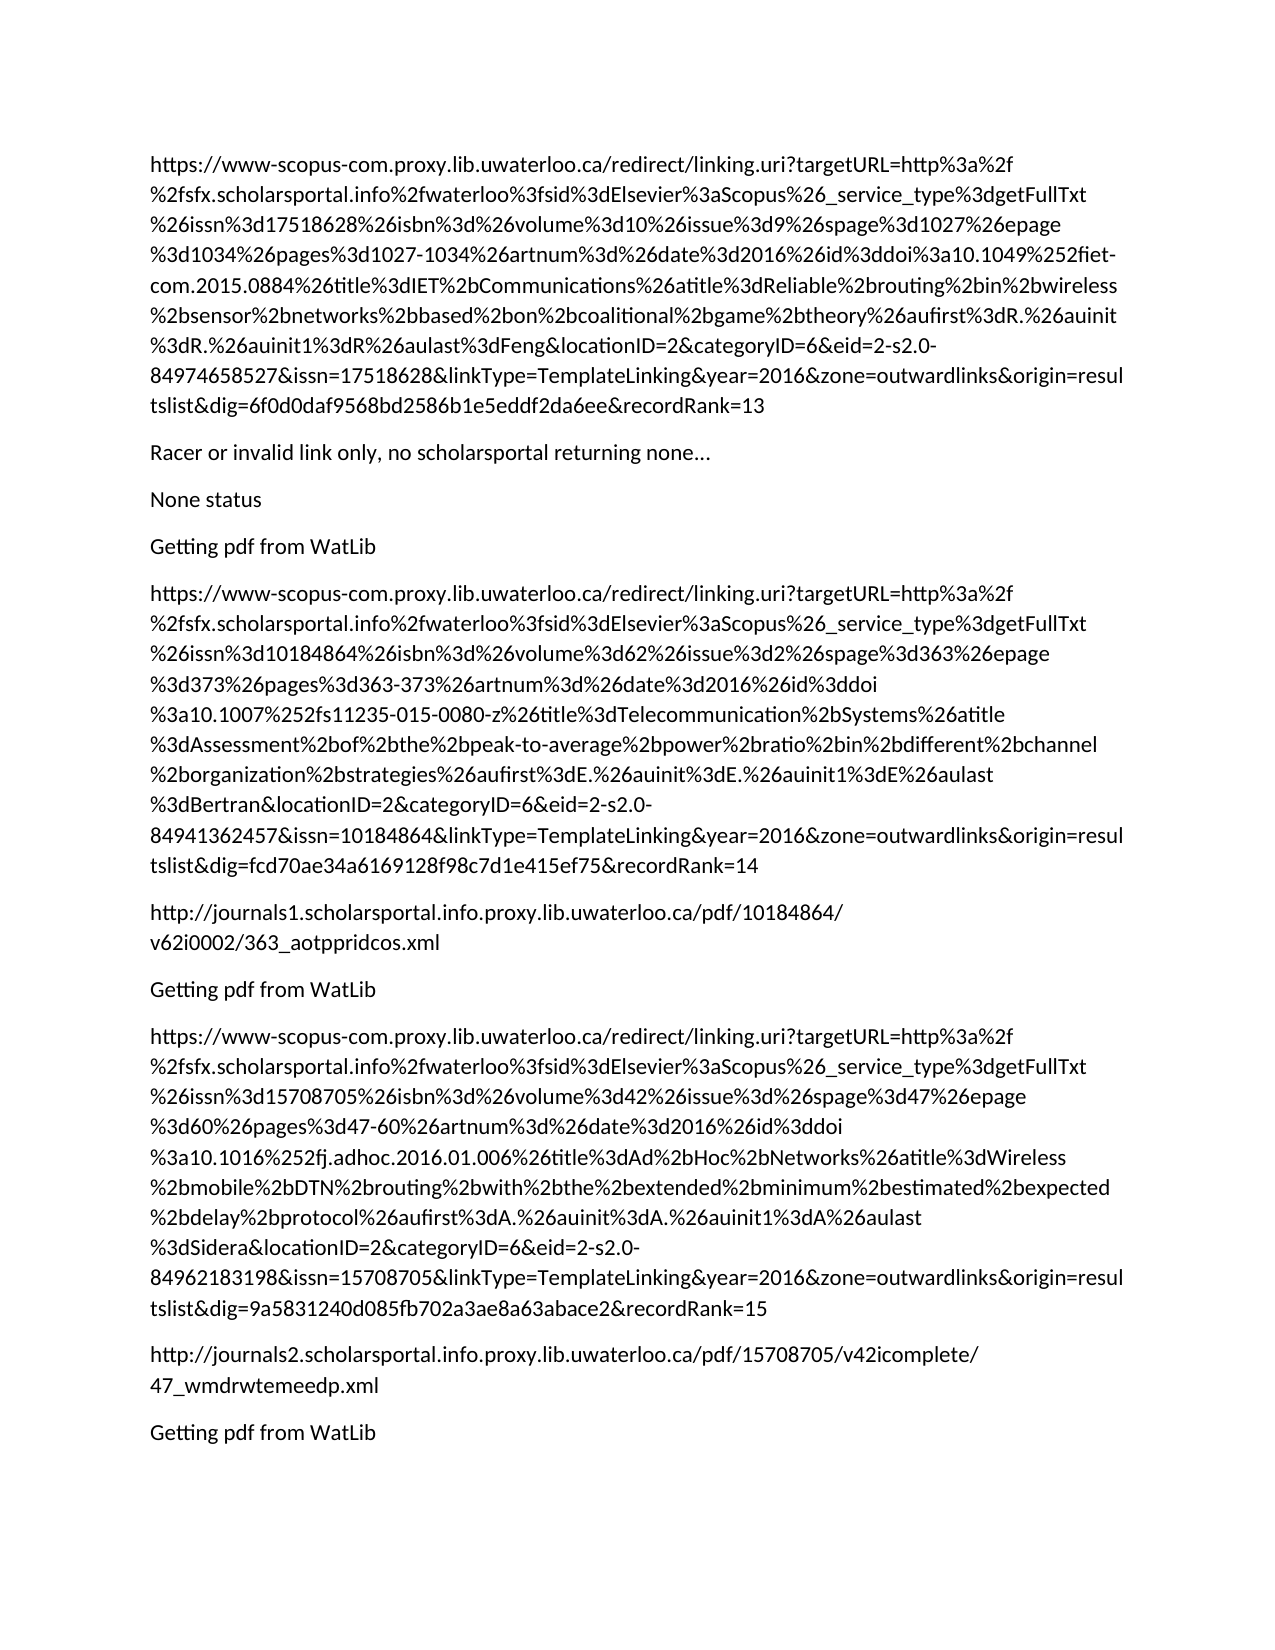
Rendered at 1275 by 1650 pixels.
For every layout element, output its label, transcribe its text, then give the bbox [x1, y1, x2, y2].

text https://www-scopus-com.proxy.lib.uwaterloo.ca/redirect/linking.uri?targetURL=http%3a%2f%2fsfx.scholarsportal.info%2fwaterloo%3fsid%3dElsevier%3aScopus%26_service_type%3dgetFullTxt%26issn%3d15708705%26isbn%3d%26volume%3d42%26issue%3d%26spage%3d47%26epage%3d60%26pages%3d47-60%26artnum%3d%26date%3d2016%26id%3ddoi%3a10.1016%252fj.adhoc.2016.01.006%26title%3dAd%2bHoc%2bNetworks%26atitle%3dWireless%2bmobile%2bDTN%2brouting%2bwith%2bthe%2bextended%2bminimum%2bestimated%2bexpected%2bdelay%2bprotocol%26aufirst%3dA.%26auinit%3dA.%26auinit1%3dA%26aulast%3dSidera&locationID=2&categoryID=6&eid=2-s2.0-84962183198&issn=15708705&linkType=TemplateLinking&year=2016&zone=outwardlinks&origin=resultslist&dig=9a5831240d085fb702a3ae8a63abace2&recordRank=15 [150, 1022, 1125, 1322]
text https://www-scopus-com.proxy.lib.uwaterloo.ca/redirect/linking.uri?targetURL=http%3a%2f%2fsfx.scholarsportal.info%2fwaterloo%3fsid%3dElsevier%3aScopus%26_service_type%3dgetFullTxt%26issn%3d17518628%26isbn%3d%26volume%3d10%26issue%3d9%26spage%3d1027%26epage%3d1034%26pages%3d1027-1034%26artnum%3d%26date%3d2016%26id%3ddoi%3a10.1049%252fiet-com.2015.0884%26title%3dIET%2bCommunications%26atitle%3dReliable%2brouting%2bin%2bwireless%2bsensor%2bnetworks%2bbased%2bon%2bcoalitional%2bgame%2btheory%26aufirst%3dR.%26auinit%3dR.%26auinit1%3dR%26aulast%3dFeng&locationID=2&categoryID=6&eid=2-s2.0-84974658527&issn=17518628&linkType=TemplateLinking&year=2016&zone=outwardlinks&origin=resultslist&dig=6f0d0daf9568bd2586b1e5eddf2da6ee&recordRank=13 [150, 150, 1125, 420]
text Getting pdf from WatLib [150, 975, 1125, 1003]
text Racer or invalid link only, no scholarsportal returning none... [150, 438, 1125, 467]
text Getting pdf from WatLib [150, 532, 1125, 560]
text http://journals2.scholarsportal.info.proxy.lib.uwaterloo.ca/pdf/15708705/v42icomplete/47_wmdrwtemeedp.xml [150, 1341, 1125, 1399]
text http://journals1.scholarsportal.info.proxy.lib.uwaterloo.ca/pdf/10184864/v62i0002/363_aotppridcos.xml [150, 898, 1125, 956]
text None status [150, 485, 1125, 513]
text Getting pdf from WatLib [150, 1418, 1125, 1446]
text https://www-scopus-com.proxy.lib.uwaterloo.ca/redirect/linking.uri?targetURL=http%3a%2f%2fsfx.scholarsportal.info%2fwaterloo%3fsid%3dElsevier%3aScopus%26_service_type%3dgetFullTxt%26issn%3d10184864%26isbn%3d%26volume%3d62%26issue%3d2%26spage%3d363%26epage%3d373%26pages%3d363-373%26artnum%3d%26date%3d2016%26id%3ddoi%3a10.1007%252fs11235-015-0080-z%26title%3dTelecommunication%2bSystems%26atitle%3dAssessment%2bof%2bthe%2bpeak-to-average%2bpower%2bratio%2bin%2bdifferent%2bchannel%2borganization%2bstrategies%26aufirst%3dE.%26auinit%3dE.%26auinit1%3dE%26aulast%3dBertran&locationID=2&categoryID=6&eid=2-s2.0-84941362457&issn=10184864&linkType=TemplateLinking&year=2016&zone=outwardlinks&origin=resultslist&dig=fcd70ae34a6169128f98c7d1e415ef75&recordRank=14 [150, 579, 1125, 879]
